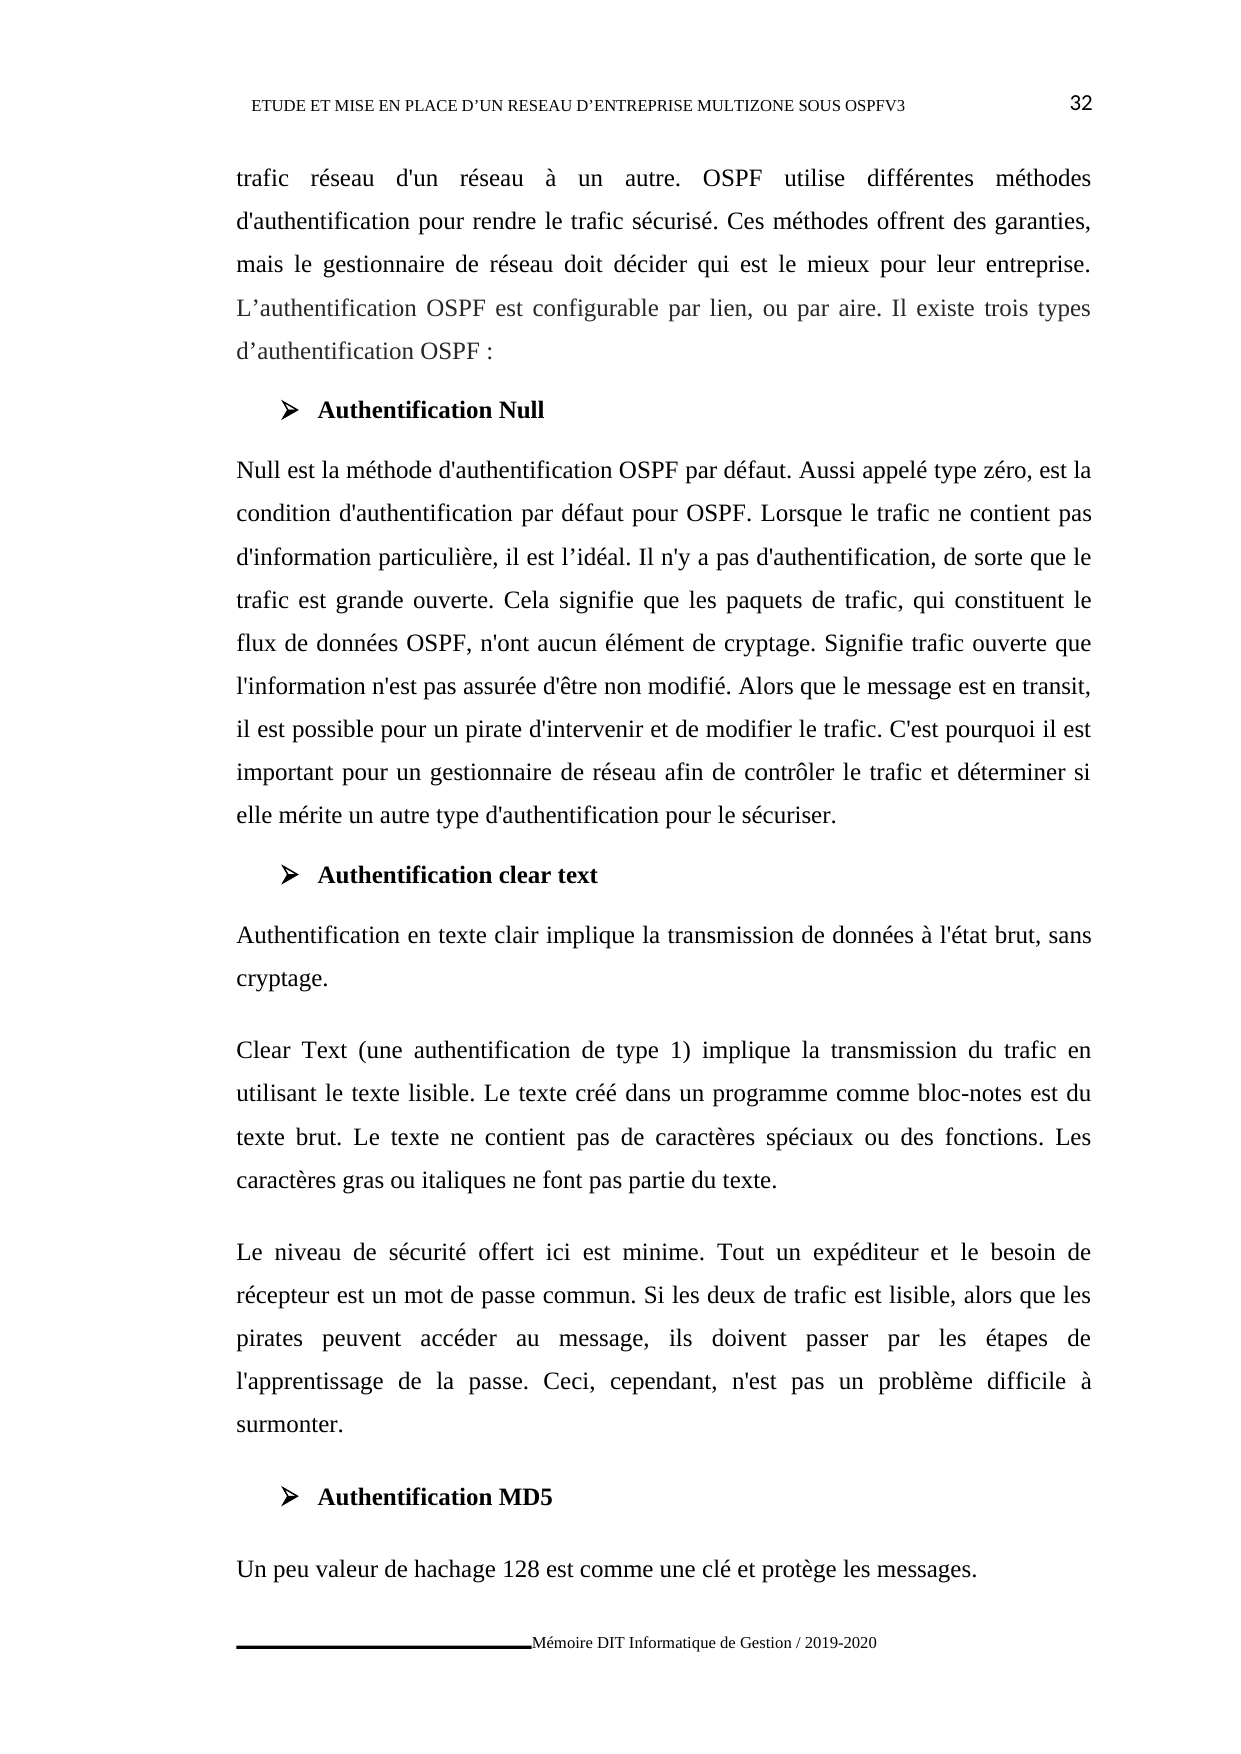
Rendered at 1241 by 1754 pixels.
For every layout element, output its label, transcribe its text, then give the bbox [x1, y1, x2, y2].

text Clear Text (une authentification de type 1) implique la transmission du trafic en utilisant le texte lisible. Le texte créé dans un programme comme bloc-notes est du texte brut. Le texte ne contient pas de caractères spéciaux ou des fonctions. Les caractères gras ou italiques ne font pas partie du texte. [236, 1035, 1092, 1193]
list Authentification clear text [280, 860, 1092, 889]
text Authentification en texte clair implique la transmission de données à l'état brut, sans cryptage. [236, 920, 1092, 992]
text Null est la méthode d'authentification OSPF par défaut. Aussi appelé type zéro, est la condition d'authentification par défaut pour OSPF. Lorsque le trafic ne contient pas d'information particulière, il est l’idéal. Il n'y a pas d'authentification, de sorte que le trafic est grande ouverte. Cela signifie que les paquets de trafic, qui constituent le flux de données OSPF, n'ont aucun élément de cryptage. Signifie trafic ouverte que l'information n'est pas assurée d'être non modifié. Alors que le message est en transit, il est possible pour un pirate d'intervenir et de modifier le trafic. C'est pourquoi il est important pour un gestionnaire de réseau afin de contrôler le trafic et déterminer si elle mérite un autre type d'authentification pour le sécuriser. [236, 455, 1092, 829]
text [236, 163, 1092, 293]
list Authentification Null [280, 396, 1092, 424]
text Un peu valeur de hachage 128 est comme une clé et protège les messages. [236, 1554, 1092, 1583]
text Le niveau de sécurité offert ici est minime. Tout un expéditeur et le besoin de récepteur est un mot de passe commun. Si les deux de trafic est lisible, alors que les pirates peuvent accéder au message, ils doivent passer par les étapes de l'apprentissage de la passe. Ceci, cependant, n'est pas un problème difficile à surmonter. [236, 1237, 1092, 1438]
list Authentification MD5 [280, 1482, 1092, 1511]
